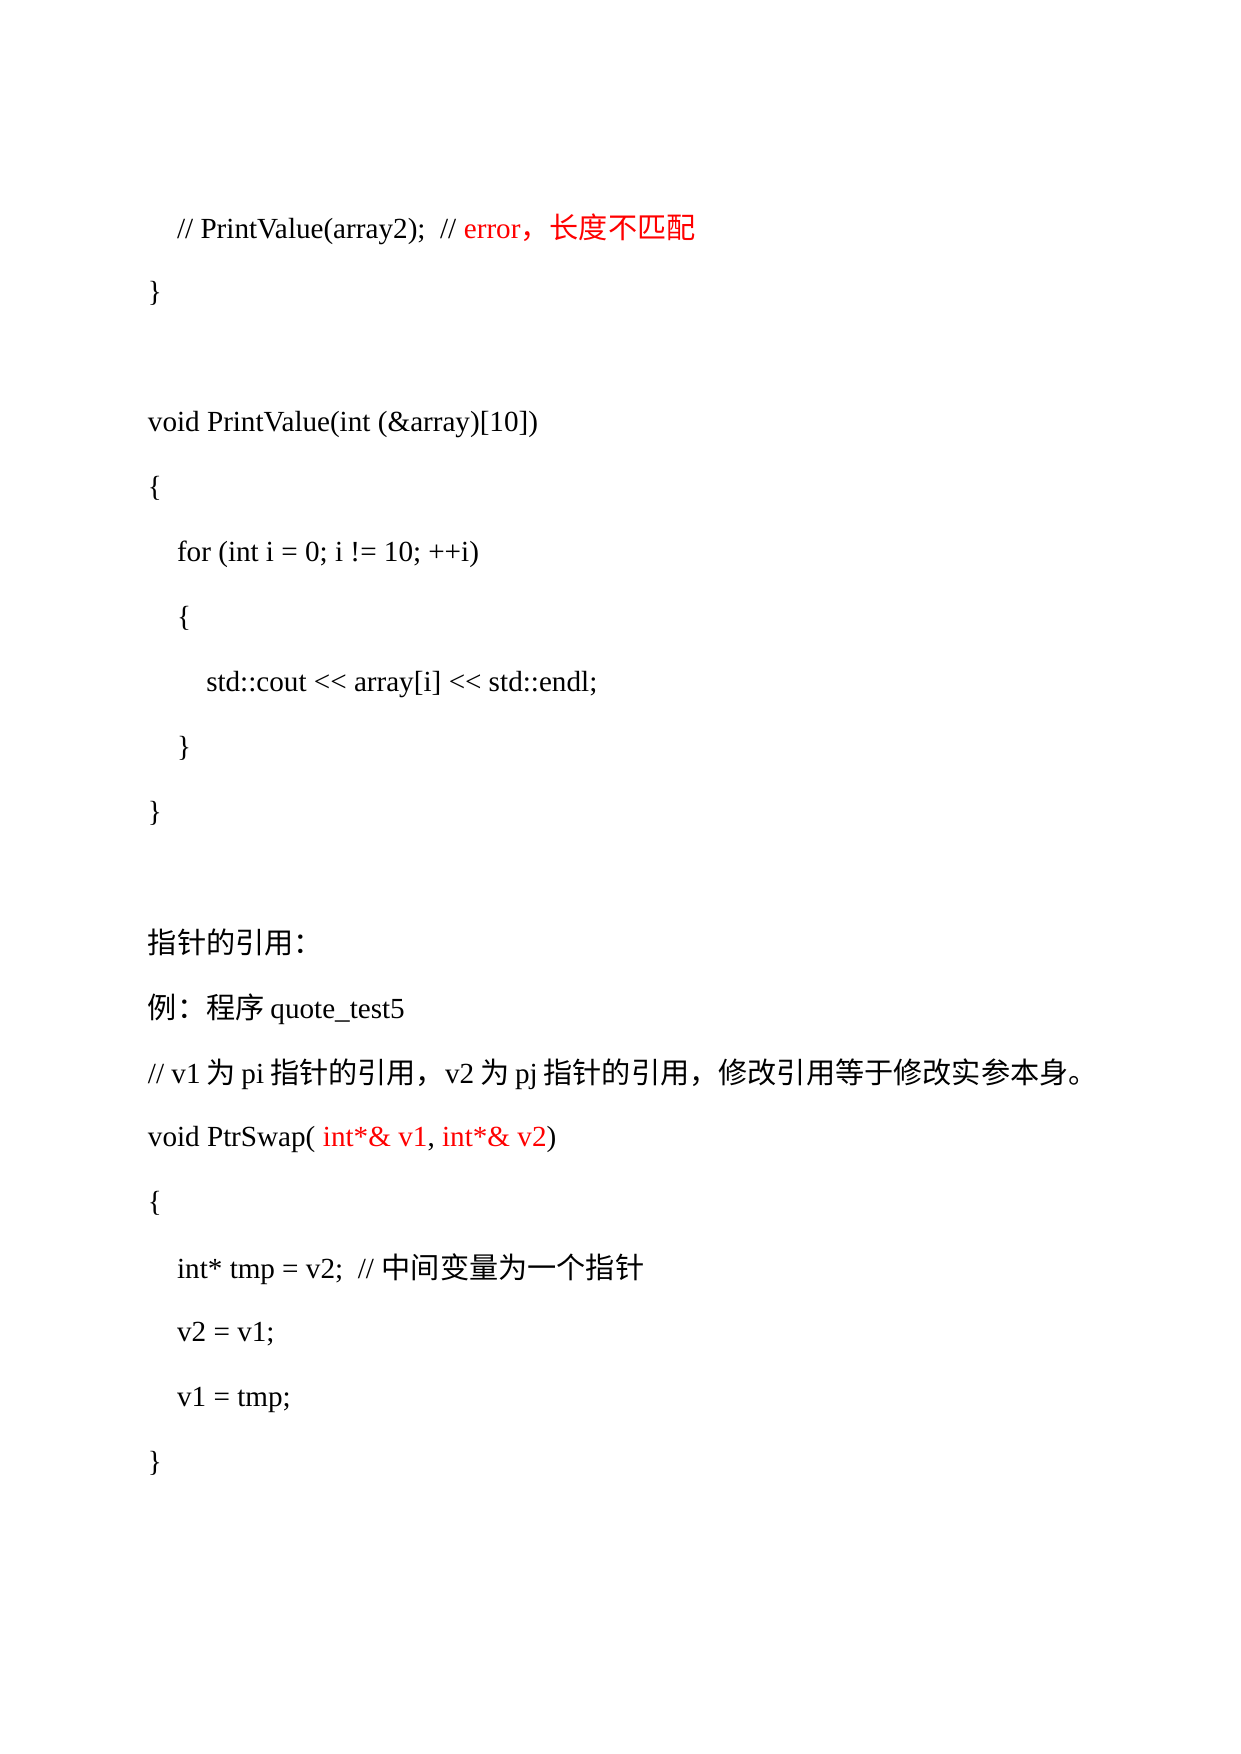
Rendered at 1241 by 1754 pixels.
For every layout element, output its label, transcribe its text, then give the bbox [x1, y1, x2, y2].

text v1 = tmp; [148, 1363, 1092, 1428]
text } [148, 1428, 1092, 1493]
text { [148, 1168, 1092, 1233]
text void PtrSwap( int*& v1, int*& v2) [148, 1103, 1092, 1168]
text 例：程序quote_test5 [148, 973, 1092, 1038]
text { [148, 453, 1092, 518]
text } [148, 258, 1092, 323]
text } [148, 713, 1092, 778]
text int* tmp = v2; // 中间变量为一个指针 [148, 1233, 1092, 1298]
text v2 = v1; [148, 1298, 1092, 1363]
text // PrintValue(array2); // error，长度不匹配 [148, 193, 1092, 258]
text } [148, 778, 1092, 843]
text 指针的引用： [148, 908, 1092, 973]
text // v1为pi指针的引用，v2为pj指针的引用，修改引用等于修改实参本身。 [148, 1038, 1092, 1103]
text for (int i = 0; i != 10; ++i) [148, 518, 1092, 583]
text void PrintValue(int (&array)[10]) [148, 388, 1092, 453]
text std::cout << array[i] << std::endl; [148, 648, 1092, 713]
text { [148, 583, 1092, 648]
